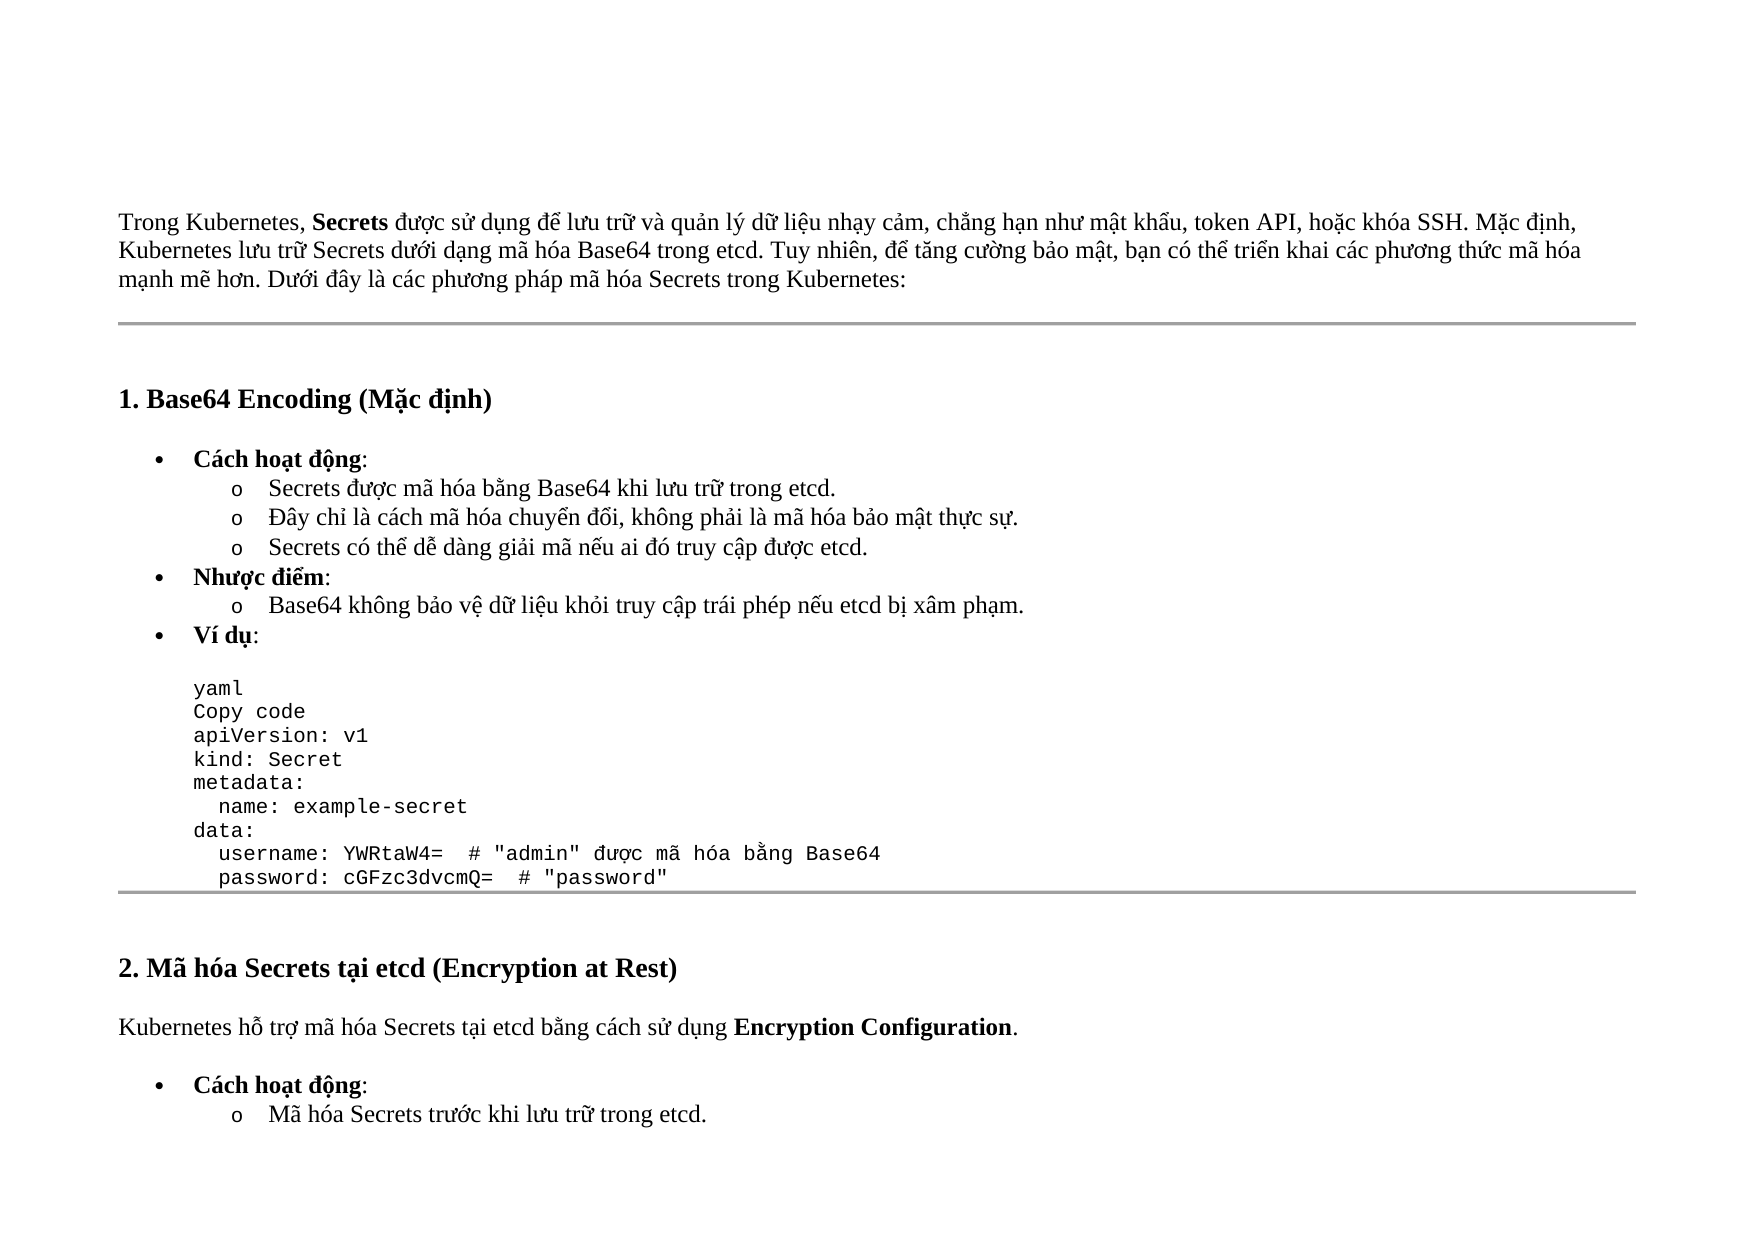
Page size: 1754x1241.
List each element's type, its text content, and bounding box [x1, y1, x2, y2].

list Cách hoạt động: [156, 1070, 1636, 1099]
text metadata: [193, 772, 1636, 796]
list Cách hoạt động: [156, 444, 1636, 473]
text username: YWRtaW4= # "admin" được mã hóa bằng Base64 [193, 843, 1636, 867]
list Base64 không bảo vệ dữ liệu khỏi truy cập trái phép nếu etcd bị xâm phạm. [231, 590, 1636, 620]
list Secrets được mã hóa bằng Base64 khi lưu trữ trong etcd. [231, 473, 1636, 502]
list Đây chỉ là cách mã hóa chuyển đổi, không phải là mã hóa bảo mật thực sự. [231, 502, 1636, 532]
list Mã hóa Secrets trước khi lưu trữ trong etcd. [231, 1099, 1636, 1129]
text Trong Kubernetes, Secrets được sử dụng để lưu trữ và quản lý dữ liệu nhạy cảm, chẳng hạn như mật khẩu, token API, hoặc khóa SSH. Mặc định, Kubernetes lưu trữ Secrets dưới dạng mã hóa Base64 trong etcd. Tuy nhiên, để tăng cường bảo mật, bạn có thể triển khai các phương thức mã hóa mạnh mẽ hơn. Dưới đây là các phương pháp mã hóa Secrets trong Kubernetes: [118, 207, 1636, 293]
text name: example-secret [193, 796, 1636, 820]
text Copy code [193, 701, 1636, 725]
text kind: Secret [193, 749, 1636, 772]
text 1. Base64 Encoding (Mặc định) [118, 382, 1636, 415]
text 2. Mã hóa Secrets tại etcd (Encryption at Rest) [118, 951, 1636, 983]
text yaml [193, 678, 1636, 701]
list Secrets có thể dễ dàng giải mã nếu ai đó truy cập được etcd. [231, 532, 1636, 562]
list Ví dụ: [156, 620, 1636, 649]
text data: [193, 820, 1636, 843]
list Nhược điểm: [156, 562, 1636, 590]
text Kubernetes hỗ trợ mã hóa Secrets tại etcd bằng cách sử dụng Encryption Configuration. [118, 1012, 1636, 1041]
text password: cGFzc3dvcmQ= # "password" [193, 867, 1636, 890]
text apiVersion: v1 [193, 725, 1636, 749]
